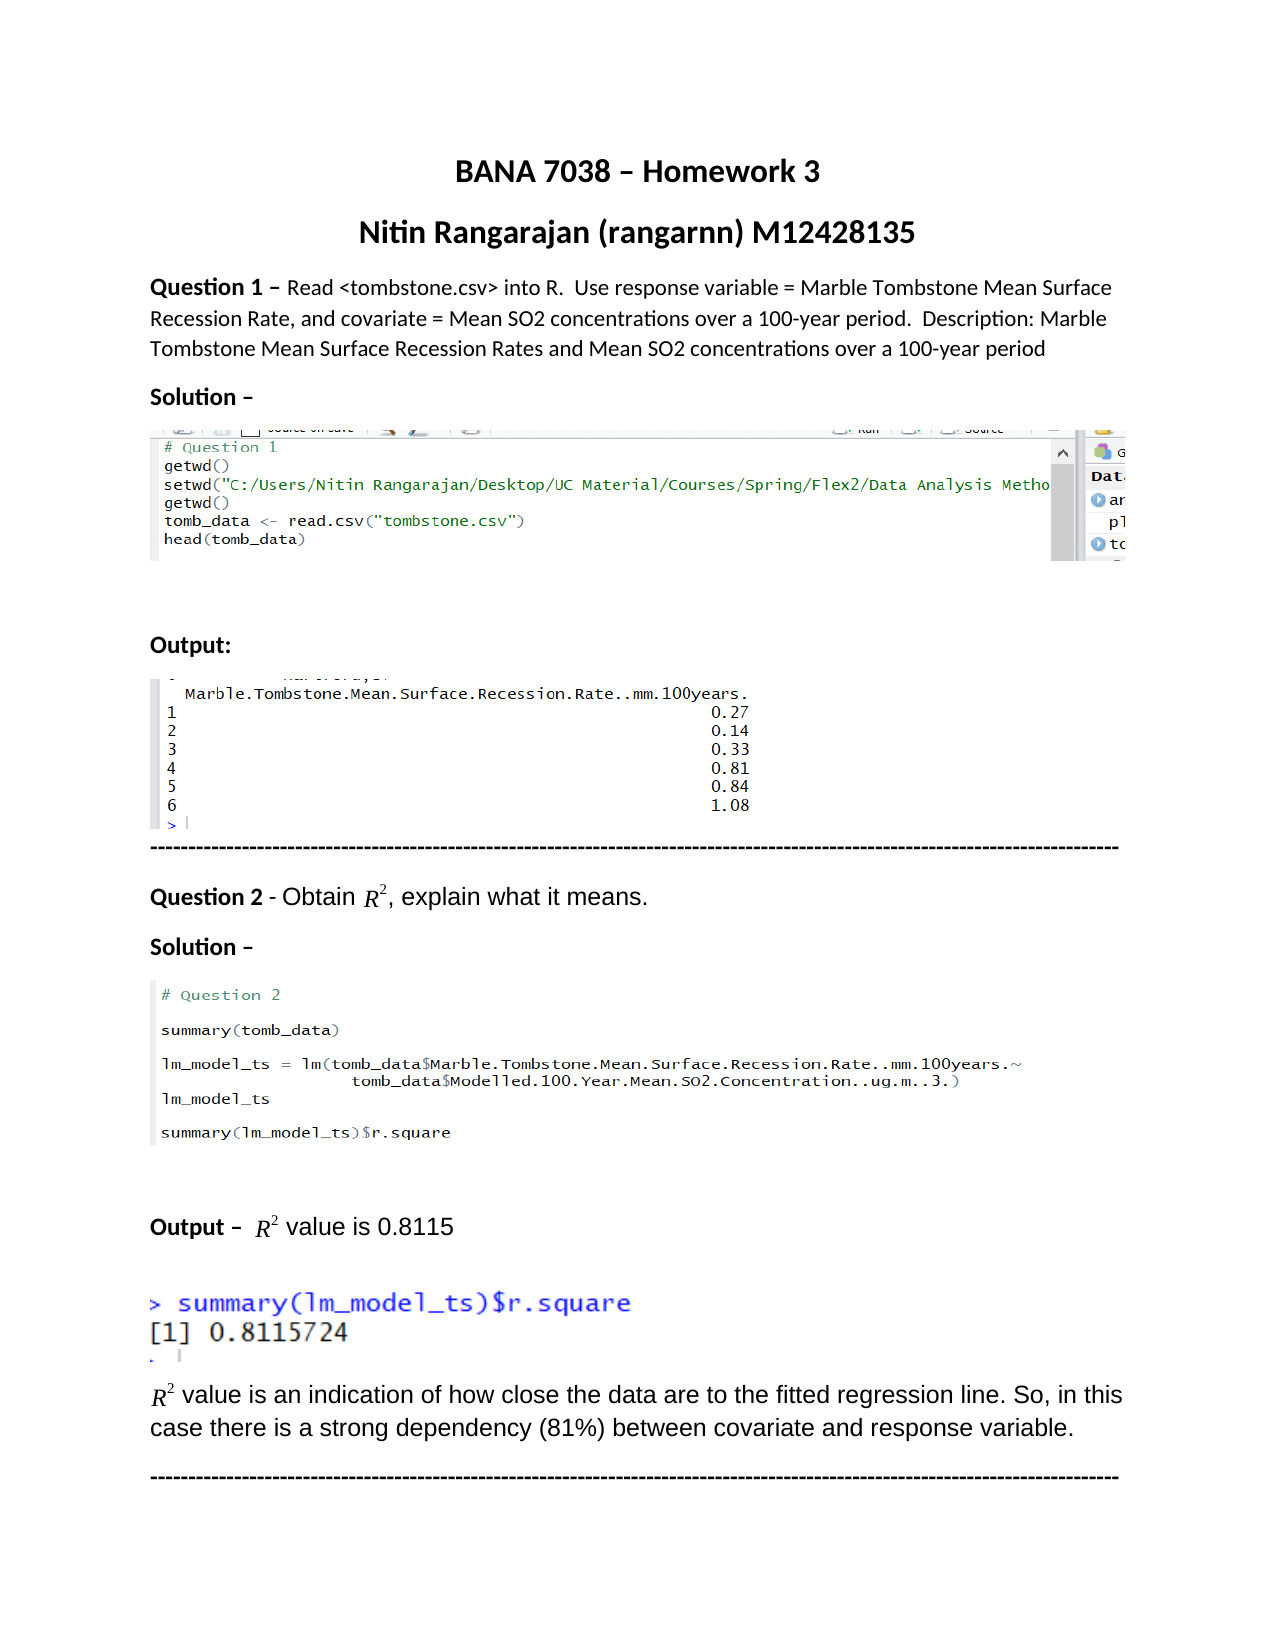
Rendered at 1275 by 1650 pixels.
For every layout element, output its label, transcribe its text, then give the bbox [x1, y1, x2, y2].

text Nitin Rangarajan (rangarnn) M12428135 [150, 211, 1125, 251]
picture [150, 679, 822, 829]
text Question 1 – Read <tombstone.csv> into R. Use response variable = Marble Tombstone Mean Surface Recession Rate, and covariate = Mean SO2 concentrations over a 100-year period. Description: Marble Tombstone Mean Surface Recession Rates and Mean SO2 concentrations over a 100-year period [150, 271, 1125, 362]
picture [150, 980, 1059, 1146]
text ------------------------------------------------------------------------------------------------------------------------------- [150, 1461, 1125, 1492]
picture [150, 430, 1125, 561]
text Output – value is 0.8115 [150, 1211, 1125, 1242]
text Solution – [150, 931, 1125, 961]
text value is an indication of how close the data are to the fitted regression line. So, in this case there is a strong dependency (81%) between covariate and response variable. [150, 1380, 1125, 1442]
picture [150, 1261, 771, 1362]
text Solution – [150, 381, 1125, 412]
text BANA 7038 – Homework 3 [150, 150, 1125, 191]
text Output: [150, 629, 1125, 660]
text Question 2 - Obtain , explain what it means. [150, 881, 1125, 912]
